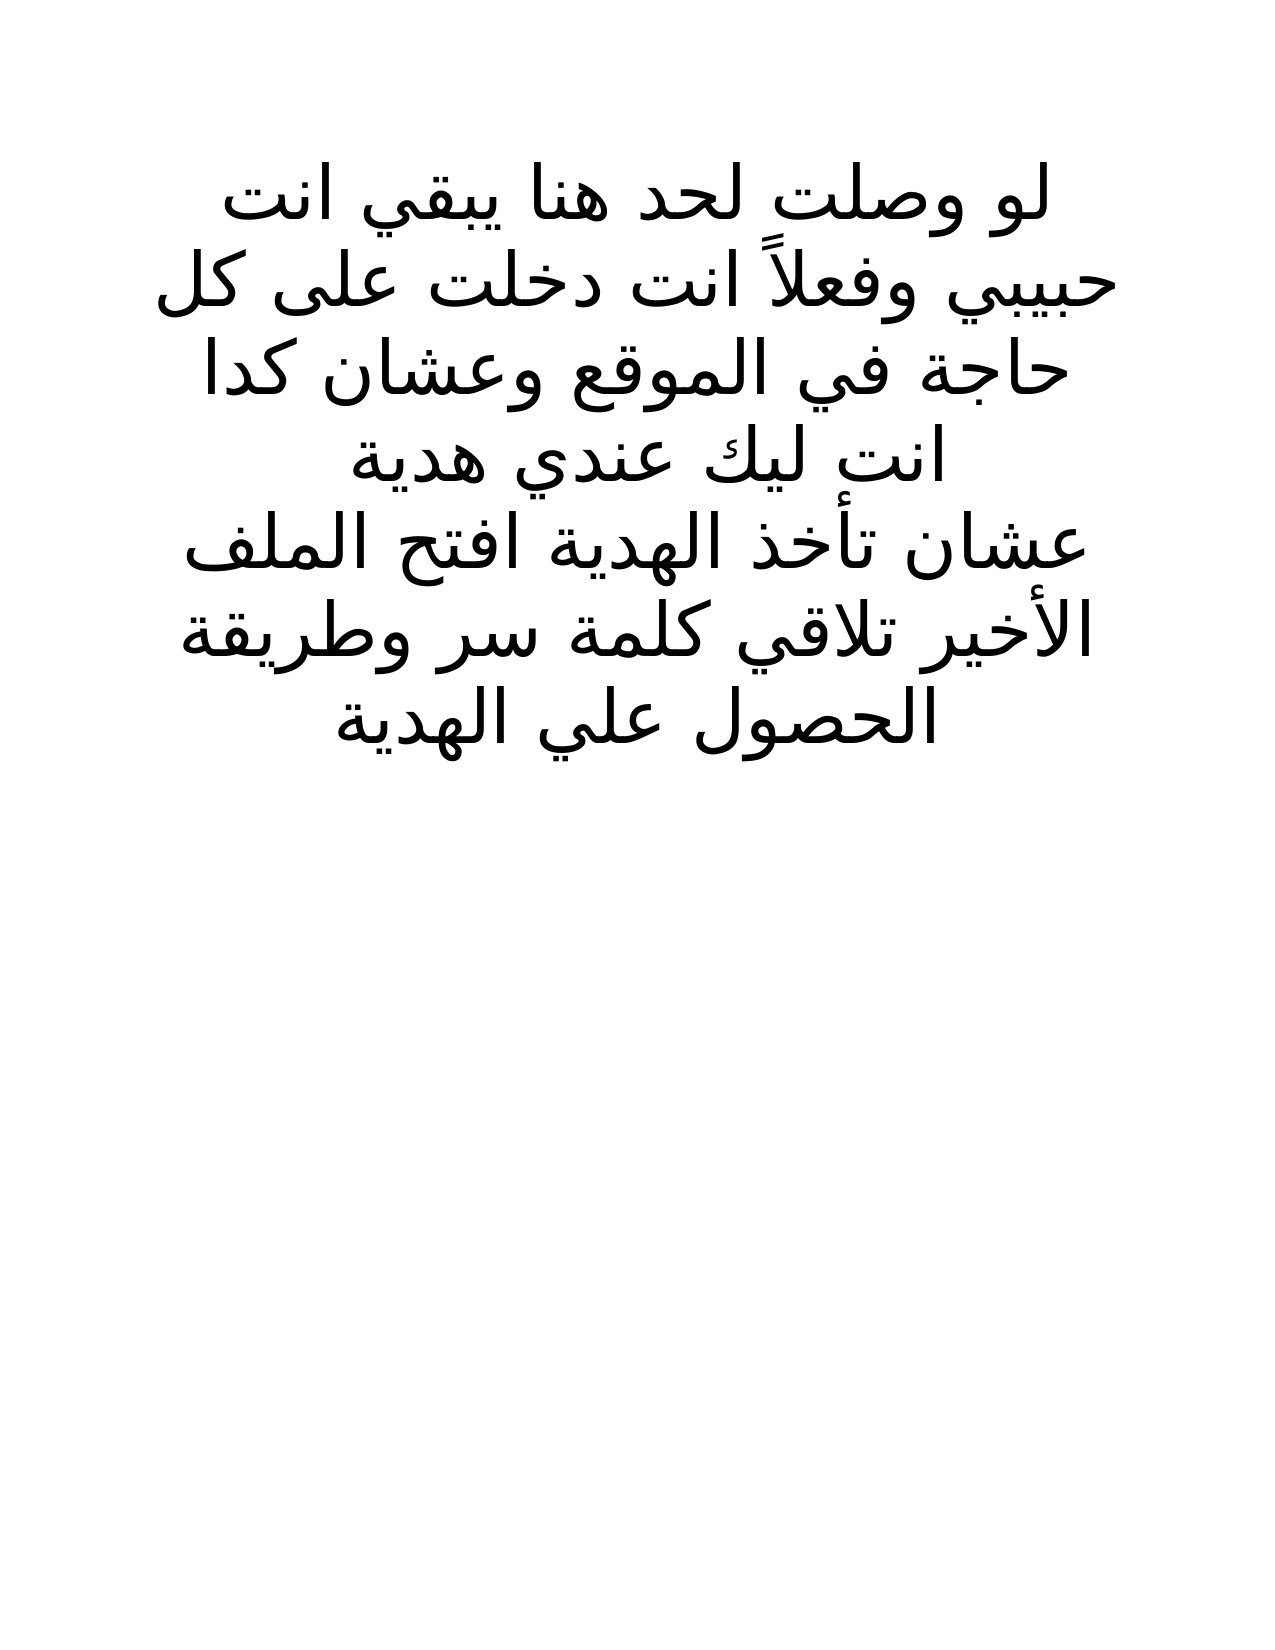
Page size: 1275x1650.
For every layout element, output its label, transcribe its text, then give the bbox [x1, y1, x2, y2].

text لو وصلت لحد هنا يبقي انت حبيبي وفعلاً انت دخلت على كل حاجة في الموقع وعشان كدا انت ليك عندي هدية عشان تأخذ الهدية افتح الملف الأخير تلاقي كلمة سر وطريقة الحصول علي الهدية [150, 150, 1125, 761]
